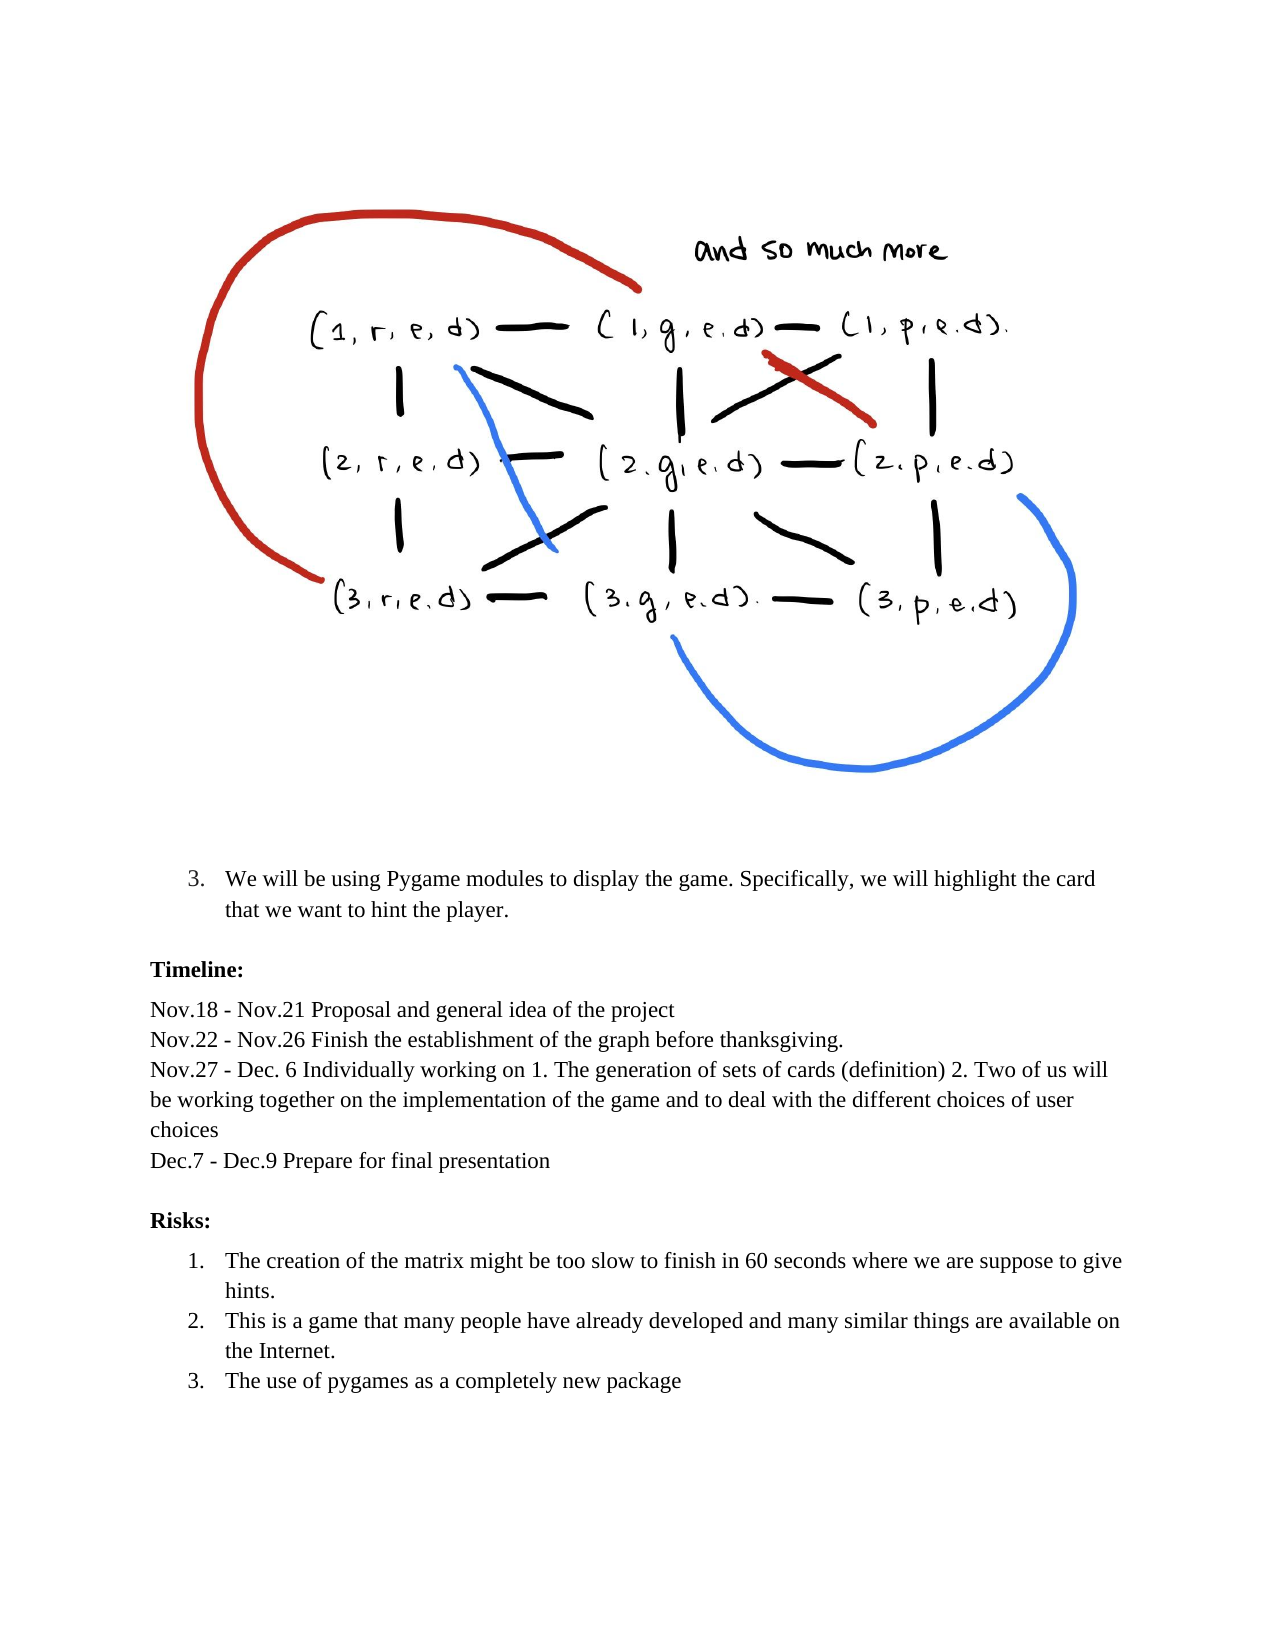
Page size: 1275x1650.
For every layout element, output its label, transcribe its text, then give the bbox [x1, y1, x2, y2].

text Timeline: [150, 956, 1125, 983]
list This is a game that many people have already developed and many similar things are available on the Internet. [187, 1307, 1125, 1364]
text Nov.18 - Nov.21 Proposal and general idea of the project [150, 996, 1125, 1022]
text Nov.27 - Dec. 6 Individually working on 1. The generation of sets of cards (definition) 2. Two of us will be working together on the implementation of the game and to deal with the different choices of user choices [150, 1056, 1125, 1143]
picture [159, 182, 1135, 810]
list The creation of the matrix might be too slow to finish in 60 seconds where we are suppose to give hints. [187, 1247, 1125, 1303]
list The use of pygames as a completely new package [187, 1367, 1125, 1394]
text Nov.22 - Nov.26 Finish the establishment of the graph before thanksgiving. [150, 1026, 1125, 1052]
text Risks: [150, 1207, 1125, 1233]
list We will be using Pygame modules to display the game. Specifically, we will highlight the card that we want to hint the player. [187, 864, 1125, 922]
text Dec.7 - Dec.9 Prepare for final presentation [150, 1147, 1125, 1173]
